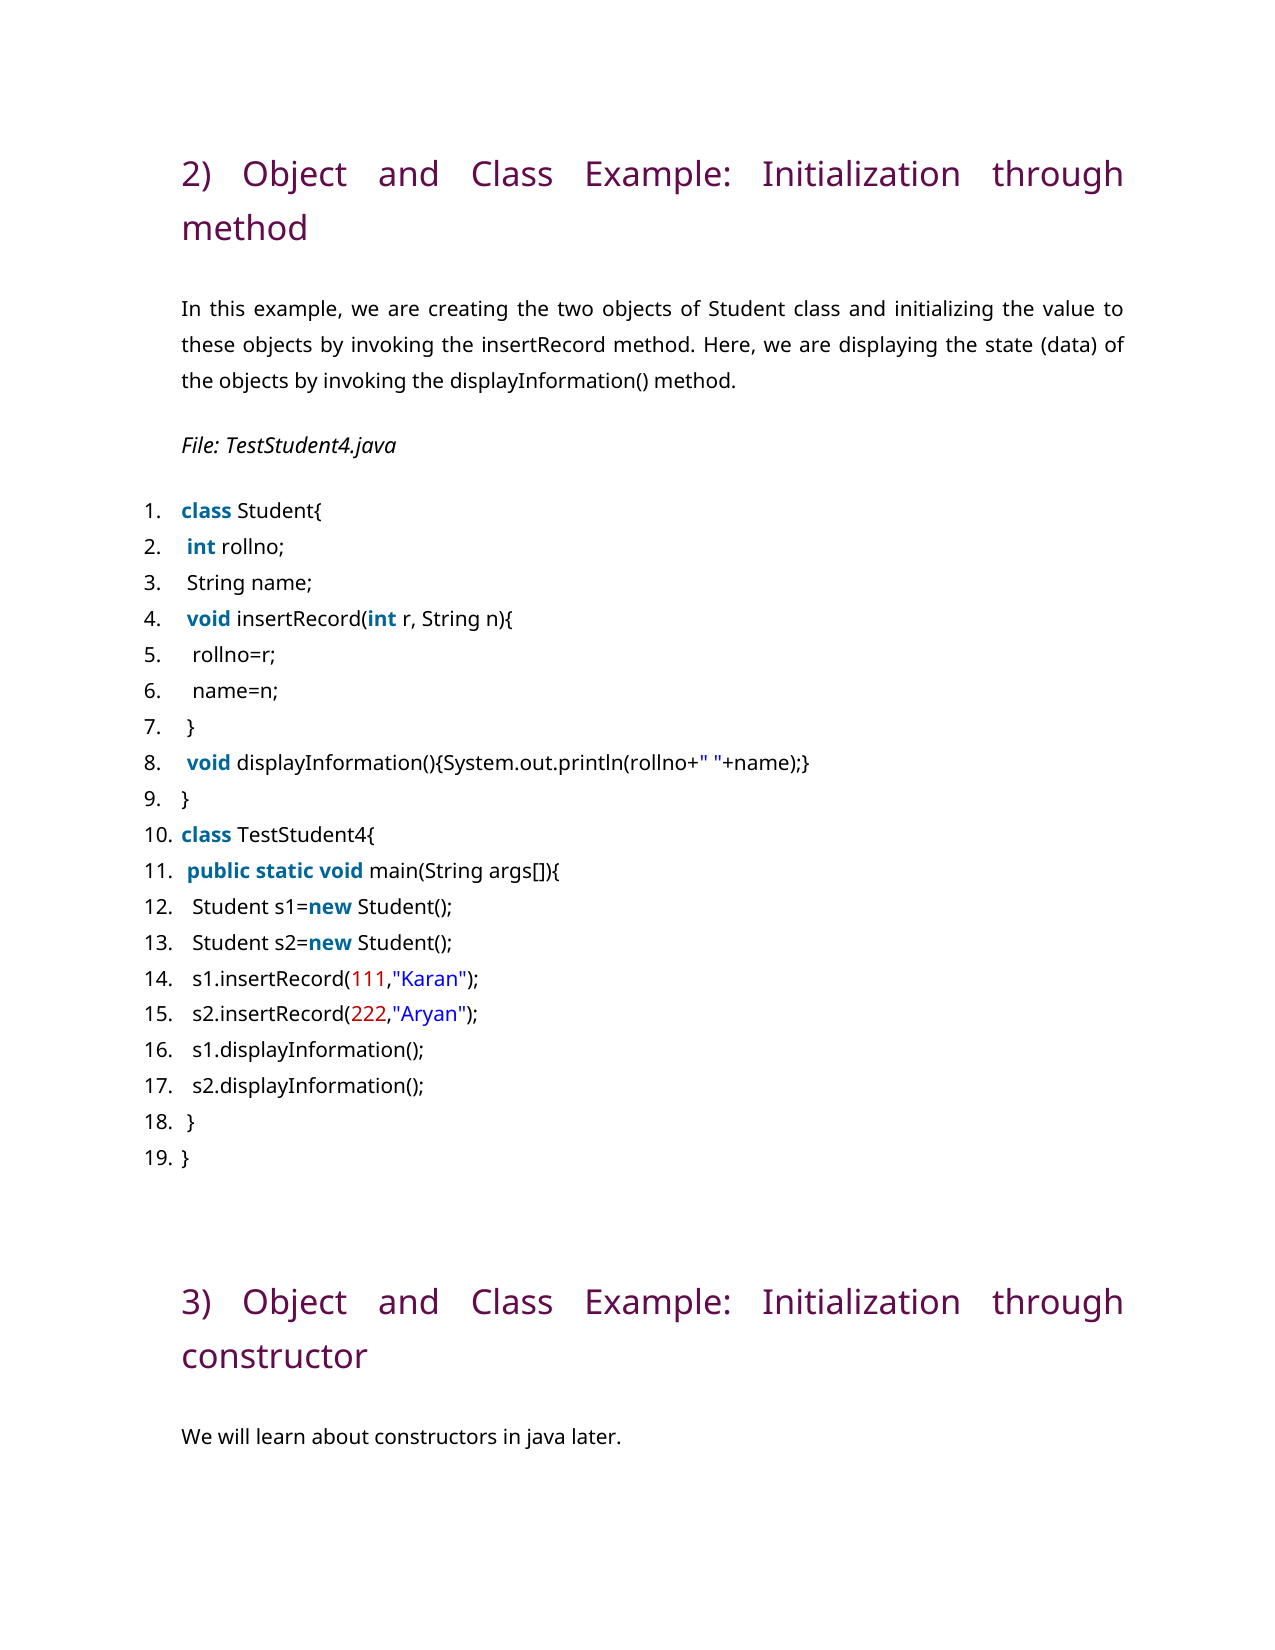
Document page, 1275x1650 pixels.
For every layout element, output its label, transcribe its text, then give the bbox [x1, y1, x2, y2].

list String name; [144, 561, 1125, 597]
list } [144, 1100, 1125, 1136]
list name=n; [144, 669, 1125, 704]
list class TestStudent4{ [144, 812, 1125, 848]
list void displayInformation(){System.out.println(rollno+" "+name);} [144, 741, 1125, 776]
list } [144, 704, 1125, 741]
list s2.insertRecord(222,"Aryan"); [144, 992, 1125, 1028]
text File: TestStudent4.java [181, 424, 1125, 460]
list int rollno; [144, 525, 1125, 561]
list } [144, 776, 1125, 812]
subtitle 3) Object and Class Example: Initialization through constructor [181, 1278, 1125, 1378]
list } [144, 1136, 1125, 1172]
list class Student{ [144, 489, 1125, 525]
text In this example, we are creating the two objects of Student class and initializing the value to these objects by invoking the insertRecord method. Here, we are displaying the state (data) of the objects by invoking the displayInformation() method. [181, 287, 1125, 395]
list s1.insertRecord(111,"Karan"); [144, 956, 1125, 992]
list s1.displayInformation(); [144, 1028, 1125, 1064]
list Student s2=new Student(); [144, 920, 1125, 956]
list s2.displayInformation(); [144, 1064, 1125, 1100]
list rollno=r; [144, 633, 1125, 669]
subtitle 2) Object and Class Example: Initialization through method [181, 150, 1125, 251]
list Student s1=new Student(); [144, 884, 1125, 920]
list public static void main(String args[]){ [144, 848, 1125, 884]
text We will learn about constructors in java later. [181, 1415, 1125, 1451]
list void insertRecord(int r, String n){ [144, 597, 1125, 633]
